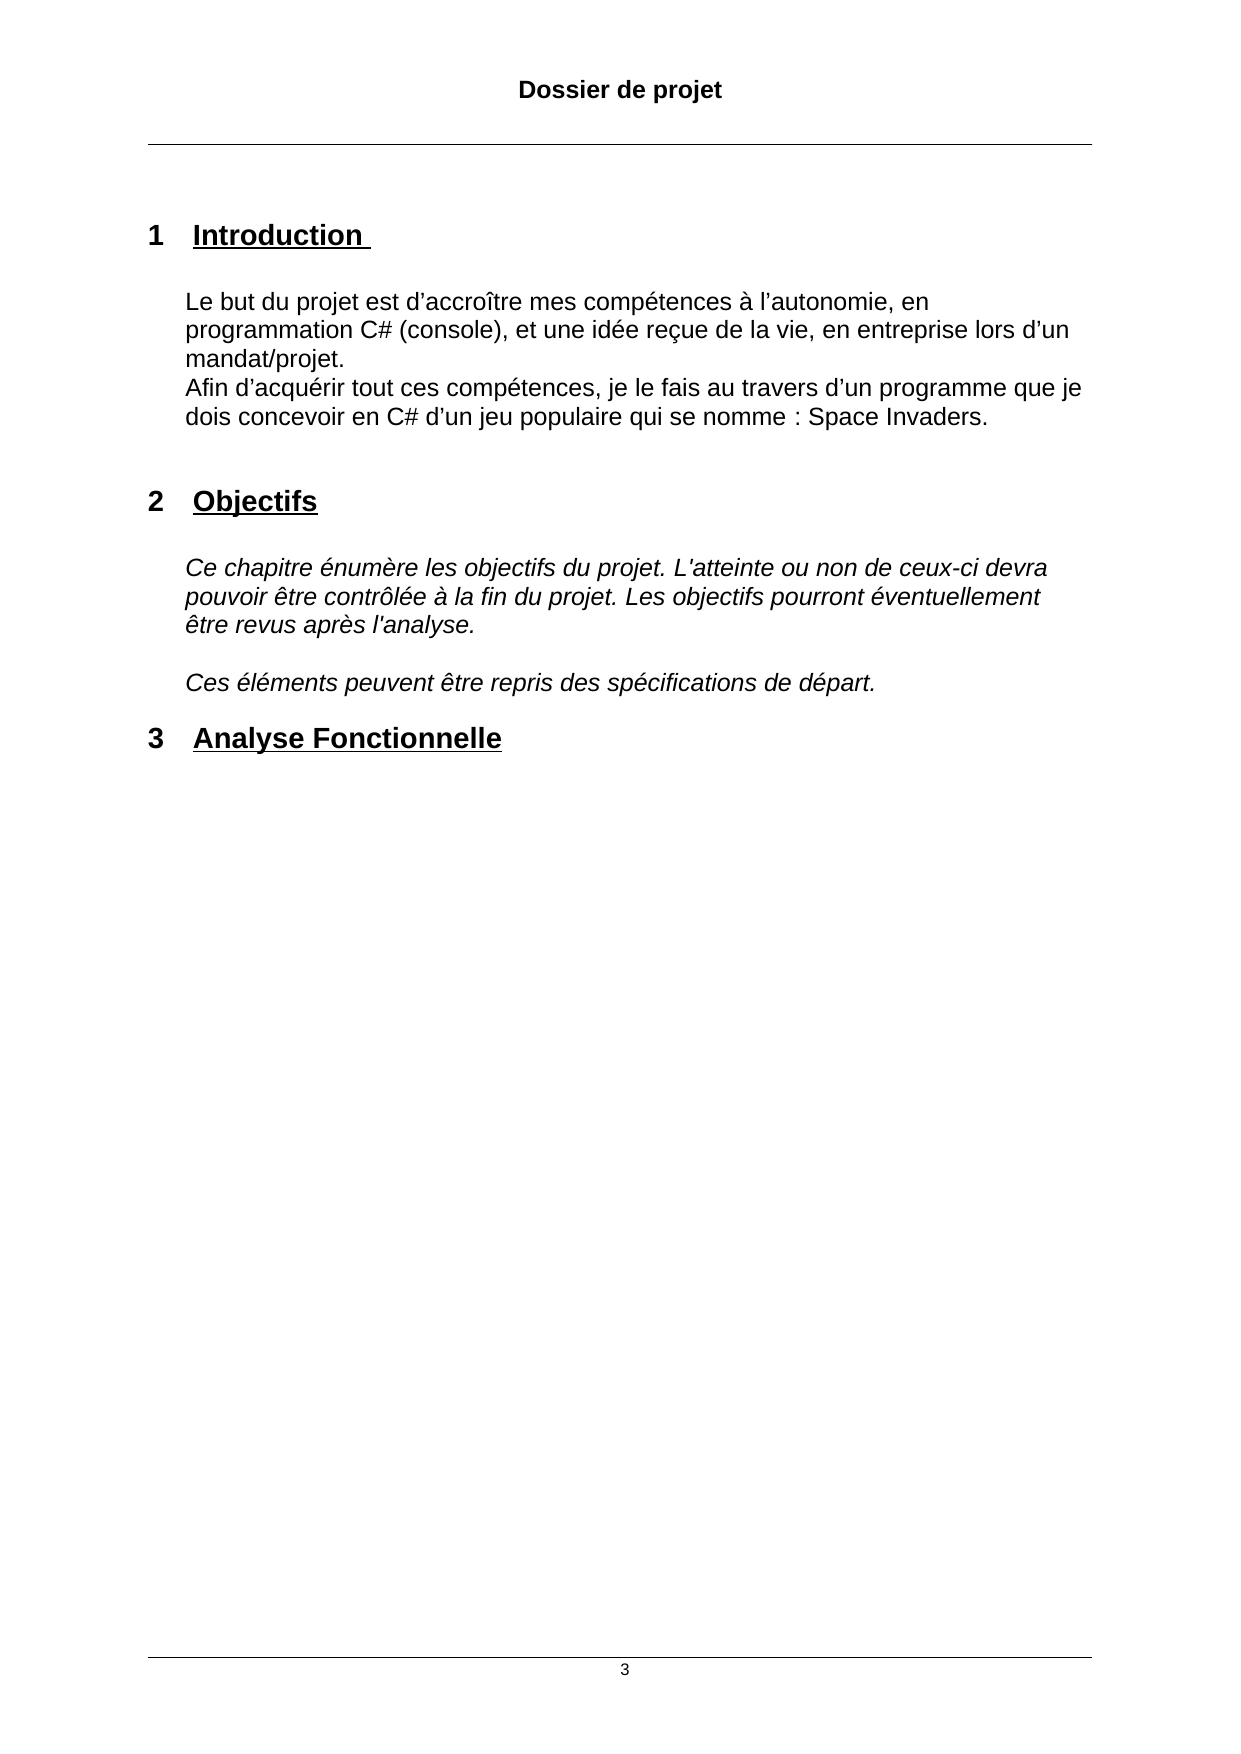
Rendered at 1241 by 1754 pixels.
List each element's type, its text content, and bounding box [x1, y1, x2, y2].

subtitle Analyse Fonctionnelle [148, 722, 1092, 755]
text Le but du projet est d’accroître mes compétences à l’autonomie, en programmation C# (console), et une idée reçue de la vie, en entreprise lors d’un mandat/projet. Afin d’acquérir tout ces compétences, je le fais au travers d’un programme que je dois concevoir en C# d’un jeu populaire qui se nomme : Space Invaders. [185, 287, 1092, 431]
list Ces éléments peuvent être repris des spécifications de départ. [185, 668, 1092, 697]
subtitle Introduction [148, 218, 1092, 252]
list Ce chapitre énumère les objectifs du projet. L'atteinte ou non de ceux-ci devra pouvoir être contrôlée à la fin du projet. Les objectifs pourront éventuellement être revus après l'analyse. [185, 553, 1092, 639]
subtitle Objectifs [148, 484, 1092, 518]
